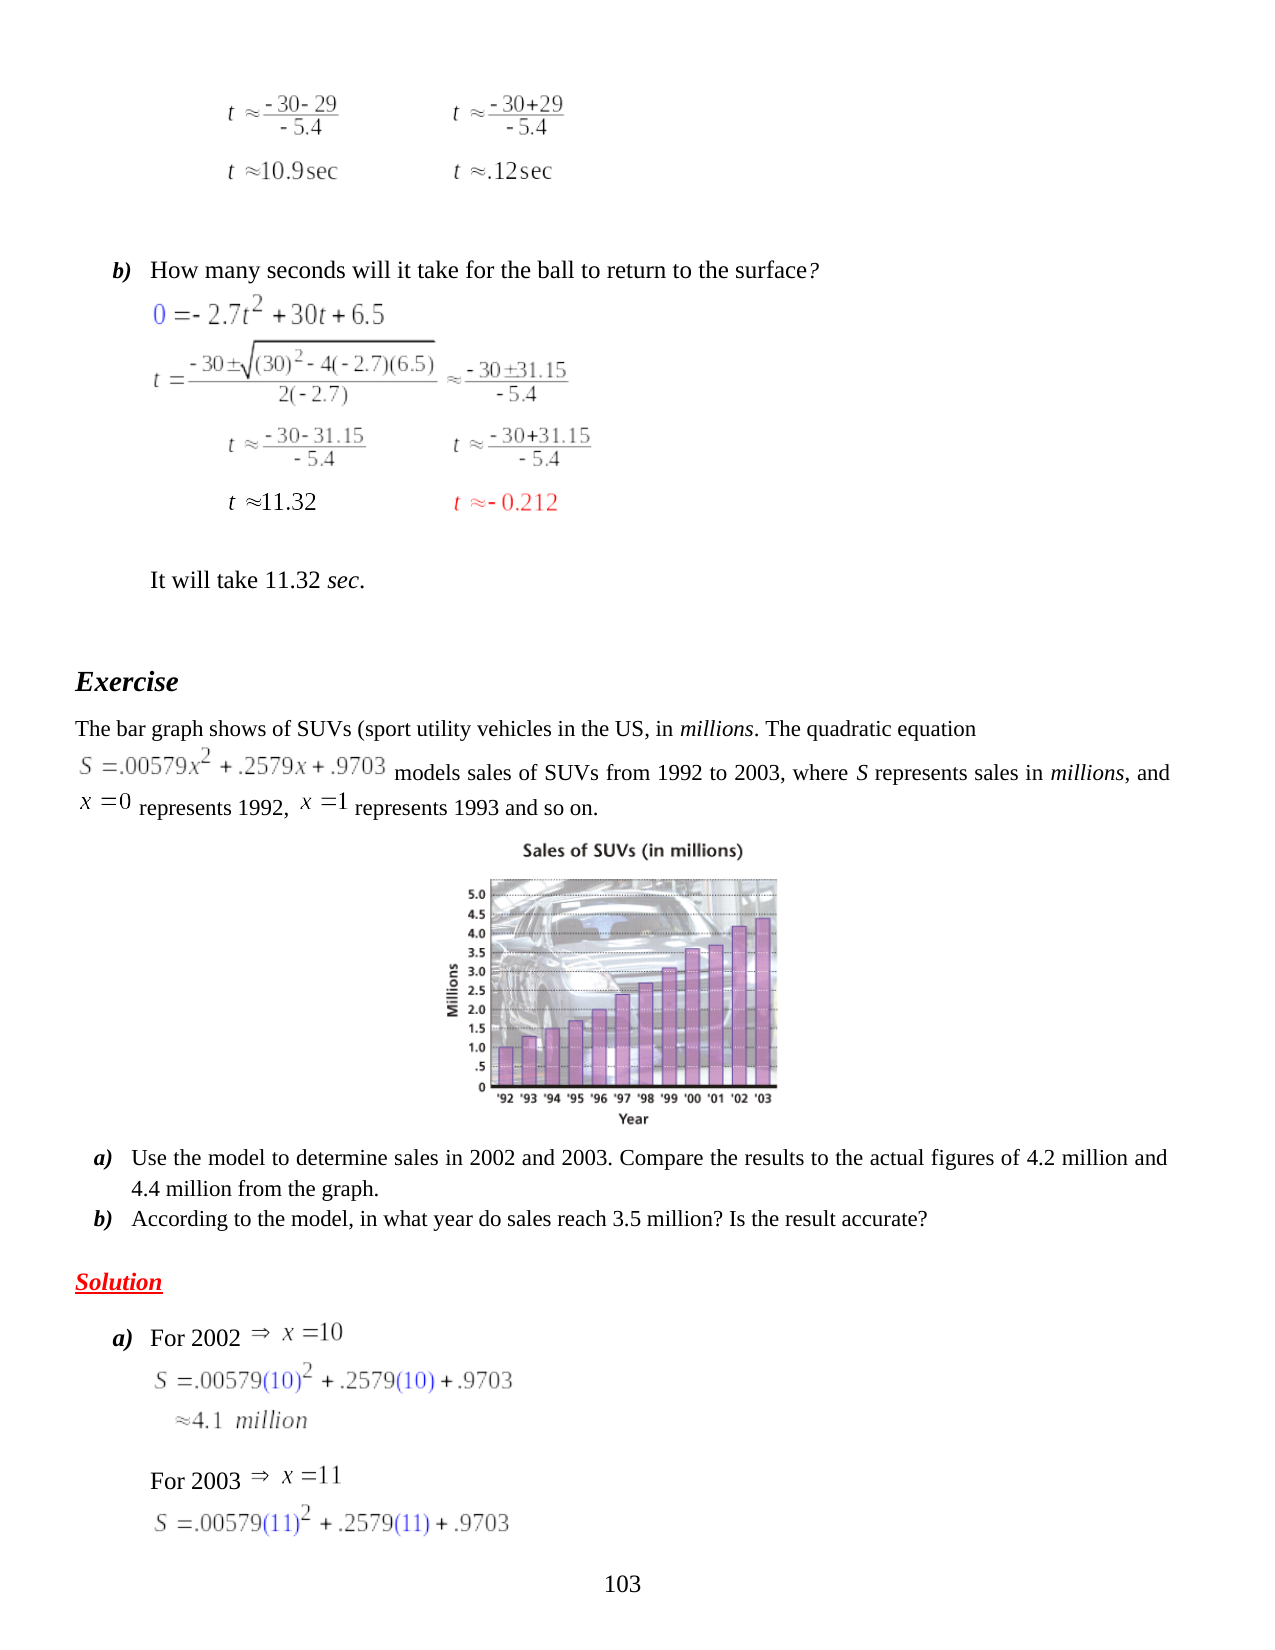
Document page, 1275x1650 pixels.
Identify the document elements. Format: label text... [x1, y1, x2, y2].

text For 2003 [112, 1459, 1170, 1494]
list For 2002 [112, 1317, 1170, 1352]
text It will take 11.32 sec. [75, 565, 1170, 594]
text Exercise [75, 664, 1170, 698]
text models sales of SUVs from 1992 to 2003, where S represents sales in millions, and represents 1992, represents 1993 and so on. [75, 742, 1170, 820]
text Solution [75, 1244, 1170, 1296]
list According to the model, in what year do sales reach 3.5 million? Is the result accurate? [94, 1205, 1170, 1231]
picture [442, 832, 803, 1132]
list How many seconds will it take for the ball to return to the surface? [112, 255, 1170, 284]
text The bar graph shows of SUVs (sport utility vehicles in the US, in millions. The quadratic equation [75, 716, 1170, 742]
list Use the model to determine sales in 2002 and 2003. Compare the results to the actual figures of 4.2 million and 4.4 million from the graph. [94, 1144, 1170, 1201]
